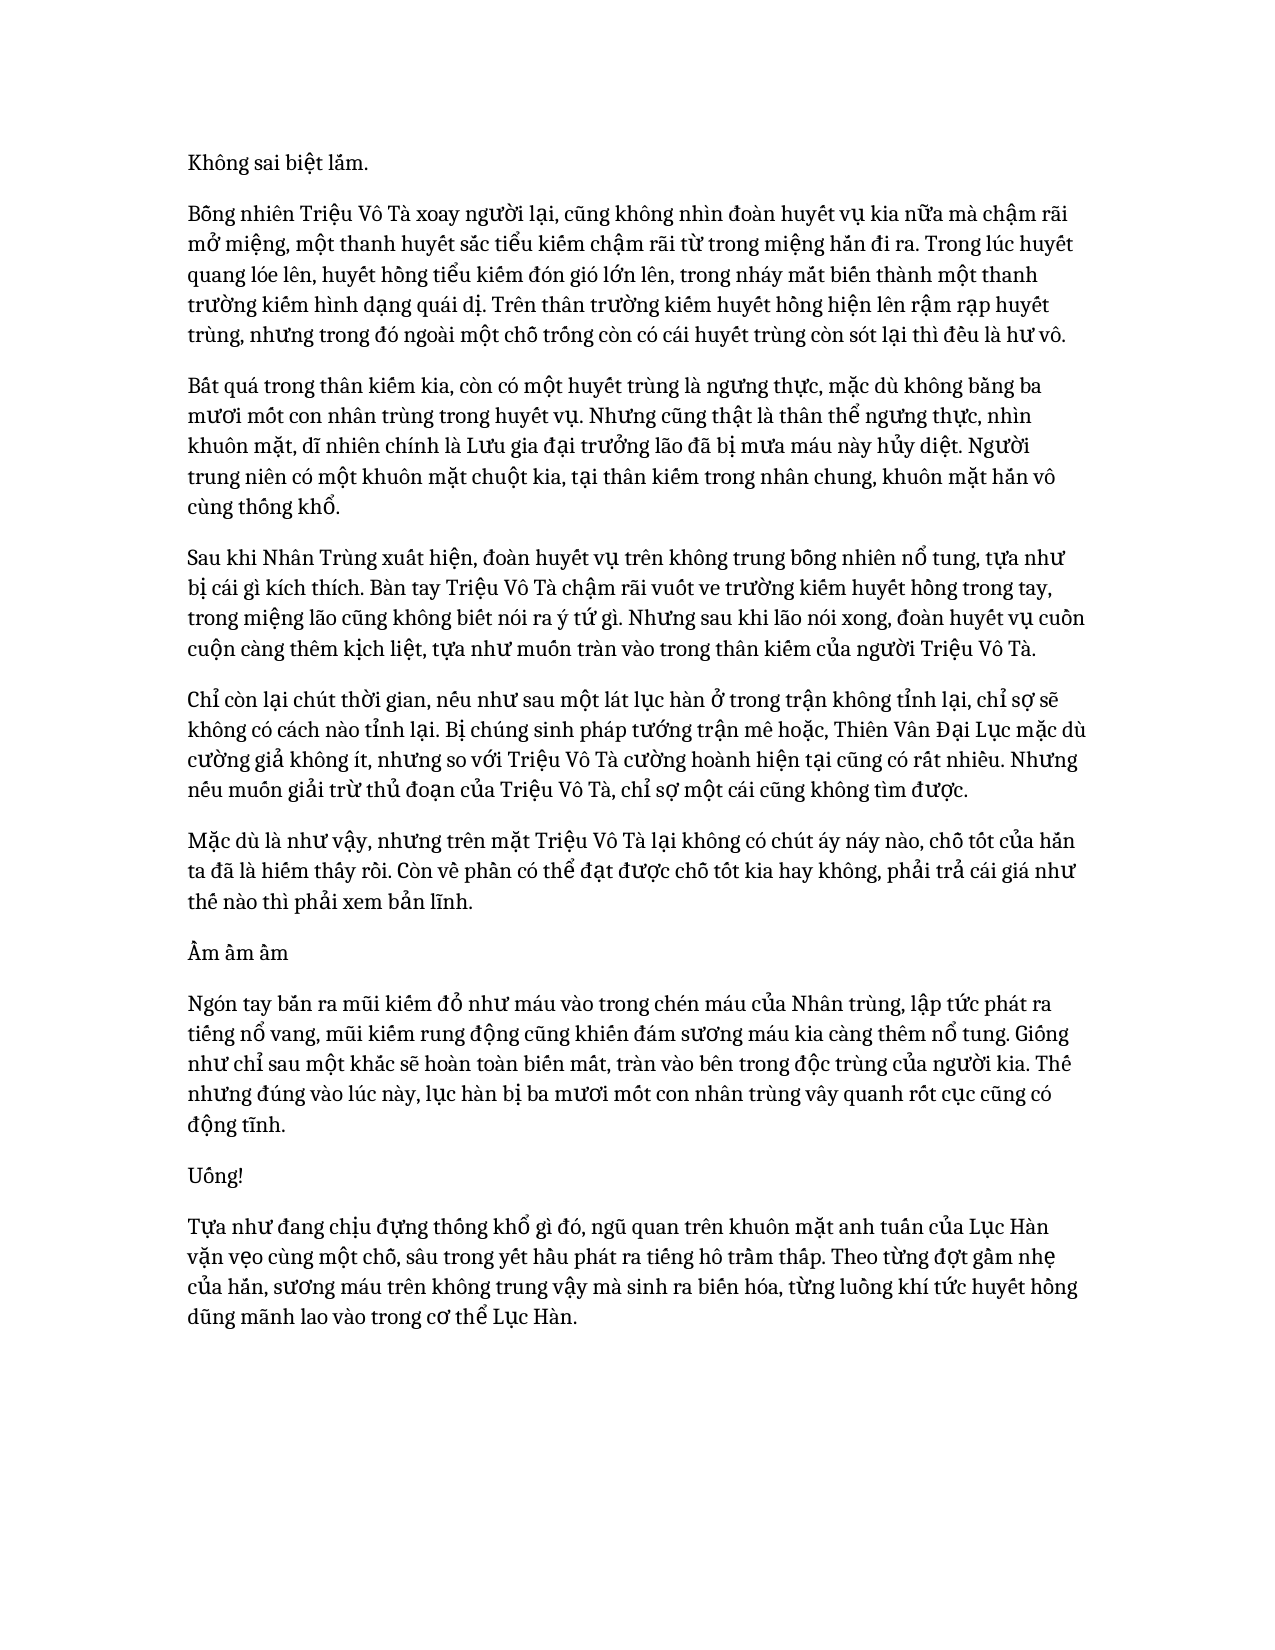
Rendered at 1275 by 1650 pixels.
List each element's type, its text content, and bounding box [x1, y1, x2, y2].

text Chỉ còn lại chút thời gian, nếu như sau một lát lục hàn ở trong trận không tỉnh lại, chỉ sợ sẽ không có cách nào tỉnh lại. Bị chúng sinh pháp tướng trận mê hoặc, Thiên Vân Đại Lục mặc dù cường giả không ít, nhưng so với Triệu Vô Tà cường hoành hiện tại cũng có rất nhiều. Nhưng nếu muốn giải trừ thủ đoạn của Triệu Vô Tà, chỉ sợ một cái cũng không tìm được. [187, 686, 1087, 803]
text Uống! [187, 1162, 1087, 1189]
text Sau khi Nhân Trùng xuất hiện, đoàn huyết vụ trên không trung bỗng nhiên nổ tung, tựa như bị cái gì kích thích. Bàn tay Triệu Vô Tà chậm rãi vuốt ve trường kiếm huyết hồng trong tay, trong miệng lão cũng không biết nói ra ý tứ gì. Nhưng sau khi lão nói xong, đoàn huyết vụ cuồn cuộn càng thêm kịch liệt, tựa như muốn tràn vào trong thân kiếm của người Triệu Vô Tà. [187, 545, 1087, 662]
text Mặc dù là như vậy, nhưng trên mặt Triệu Vô Tà lại không có chút áy náy nào, chỗ tốt của hắn ta đã là hiếm thấy rồi. Còn về phần có thể đạt được chỗ tốt kia hay không, phải trả cái giá như thế nào thì phải xem bản lĩnh. [187, 828, 1087, 915]
text Bất quá trong thân kiếm kia, còn có một huyết trùng là ngưng thực, mặc dù không bằng ba mươi mốt con nhân trùng trong huyết vụ. Nhưng cũng thật là thân thể ngưng thực, nhìn khuôn mặt, dĩ nhiên chính là Lưu gia đại trưởng lão đã bị mưa máu này hủy diệt. Người trung niên có một khuôn mặt chuột kia, tại thân kiếm trong nhân chung, khuôn mặt hắn vô cùng thống khổ. [187, 373, 1087, 520]
text Bỗng nhiên Triệu Vô Tà xoay người lại, cũng không nhìn đoàn huyết vụ kia nữa mà chậm rãi mở miệng, một thanh huyết sắc tiểu kiếm chậm rãi từ trong miệng hắn đi ra. Trong lúc huyết quang lóe lên, huyết hồng tiểu kiếm đón gió lớn lên, trong nháy mắt biến thành một thanh trường kiếm hình dạng quái dị. Trên thân trường kiếm huyết hồng hiện lên rậm rạp huyết trùng, nhưng trong đó ngoài một chỗ trống còn có cái huyết trùng còn sót lại thì đều là hư vô. [187, 201, 1087, 348]
text Ngón tay bắn ra mũi kiếm đỏ như máu vào trong chén máu của Nhân trùng, lập tức phát ra tiếng nổ vang, mũi kiếm rung động cũng khiến đám sương máu kia càng thêm nổ tung. Giống như chỉ sau một khắc sẽ hoàn toàn biến mất, tràn vào bên trong độc trùng của người kia. Thế nhưng đúng vào lúc này, lục hàn bị ba mươi mốt con nhân trùng vây quanh rốt cục cũng có động tĩnh. [187, 991, 1087, 1138]
text Không sai biệt lắm. [187, 150, 1087, 176]
text Ầm ầm ầm [187, 939, 1087, 966]
text Tựa như đang chịu đựng thống khổ gì đó, ngũ quan trên khuôn mặt anh tuấn của Lục Hàn vặn vẹo cùng một chỗ, sâu trong yết hầu phát ra tiếng hô trầm thấp. Theo từng đợt gầm nhẹ của hắn, sương máu trên không trung vậy mà sinh ra biến hóa, từng luồng khí tức huyết hồng dũng mãnh lao vào trong cơ thể Lục Hàn. [187, 1213, 1087, 1331]
